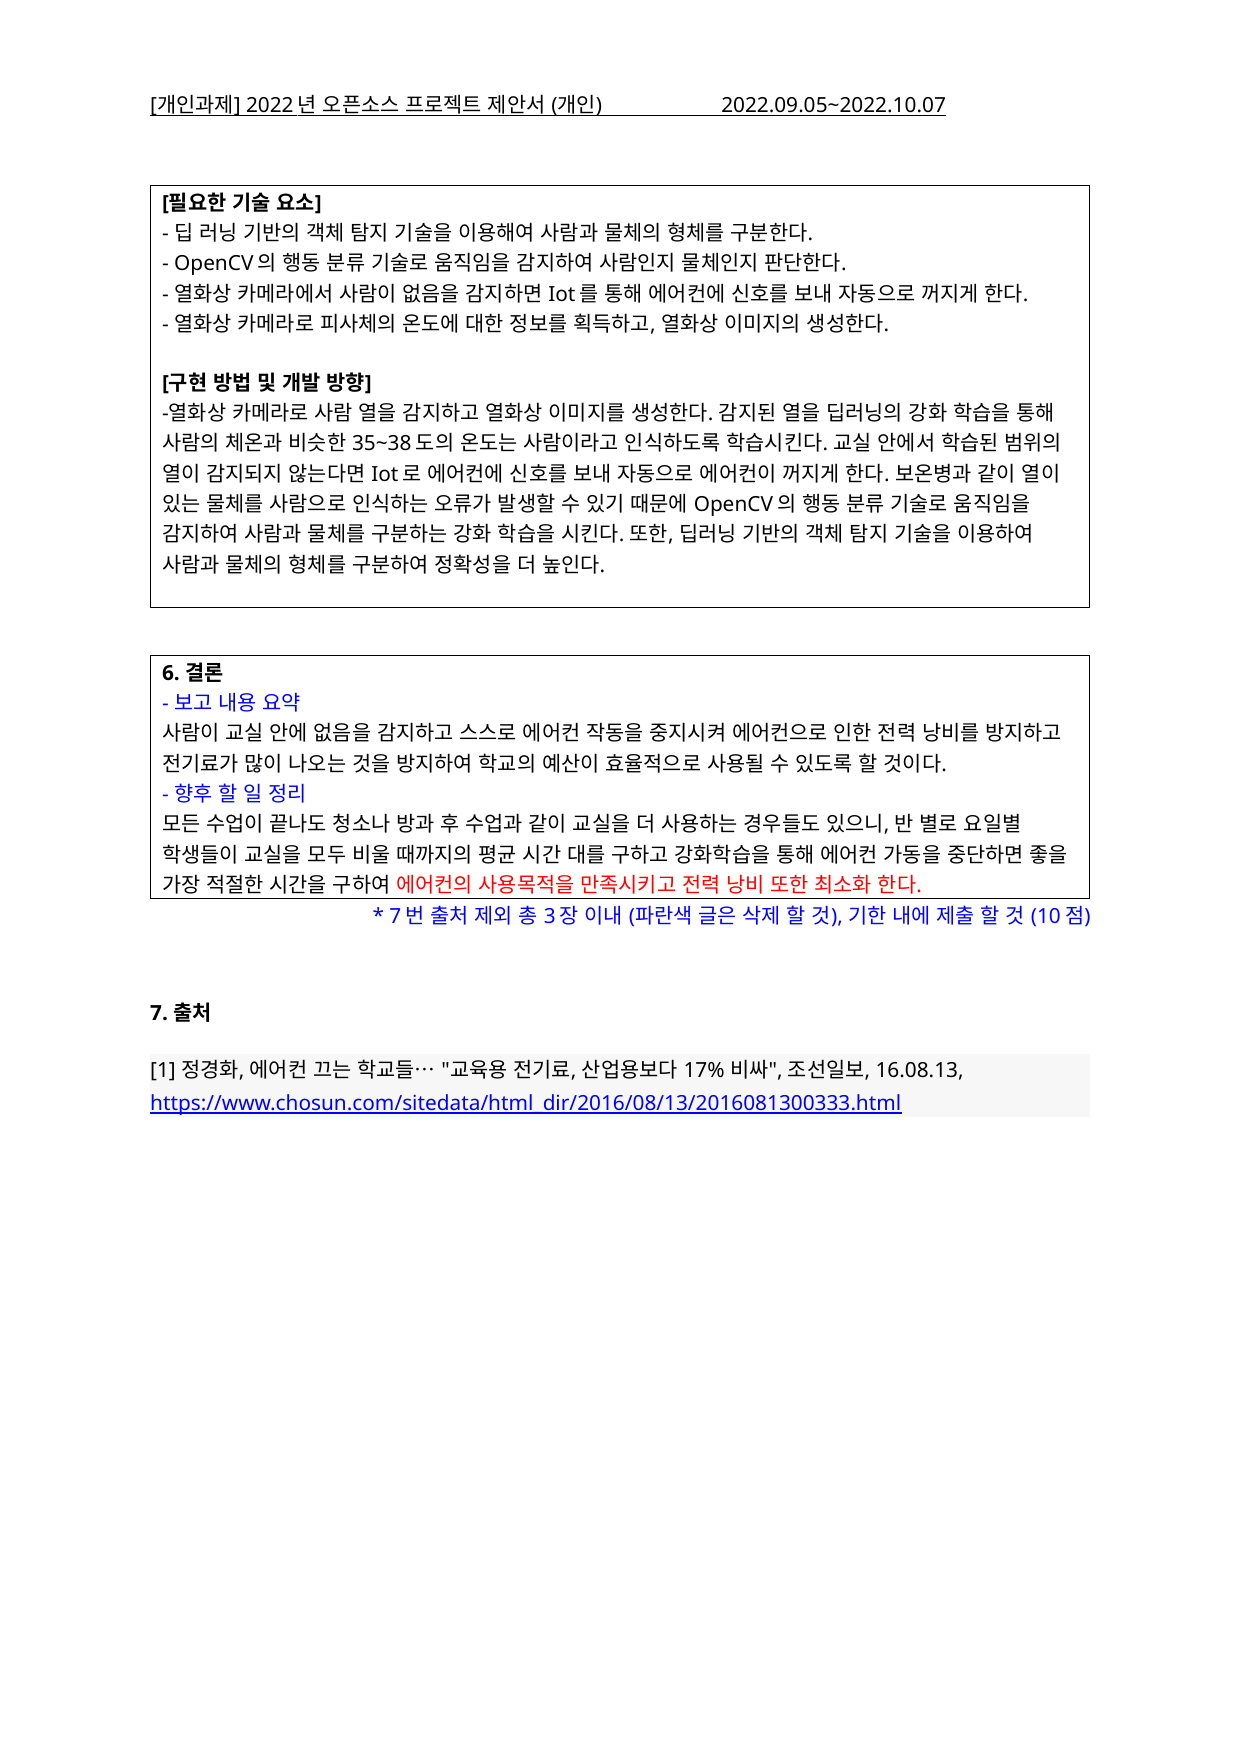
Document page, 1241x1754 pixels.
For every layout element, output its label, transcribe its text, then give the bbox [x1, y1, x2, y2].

text 7. 출처 [150, 996, 1090, 1026]
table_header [151, 186, 1089, 607]
text * 7번 출처 제외 총 3장 이내 (파란색 글은 삭제 할 것), 기한 내에 제출 할 것 (10점) [150, 899, 1090, 930]
table_header 6. 결론 - 보고 내용 요약 사람이 교실 안에 없음을 감지하고 스스로 에어컨 작동을 중지시켜 에어컨으로 인한 전력 낭비를 방지하고 전기료가 많이 나오는 것을 방지하여 학교의 예산이 효율적으로 사용될 수 있도록 할 것이다. - 향후 할 일 정리 모든 수업이 끝나도 청소나 방과 후 수업과 같이 교실을 더 사용하는 경우들도 있으니, 반 별로 요일별 학생들이 교실을 모두 비울 때까지의 평균 시간 대를 구하고 강화학습을 통해 에어컨 가동을 중단하면 좋을 가장 적절한 시간을 구하여 에어컨의 사용목적을 만족시키고 전력 낭비 또한 최소화 한다. [151, 656, 1089, 898]
subtitle [1] 정경화, 에어컨 끄는 학교들… "교육용 전기료, 산업용보다 17% 비싸", 조선일보, 16.08.13, https://www.chosun.com/sitedata/html_dir/2016/08/13/2016081300333.html [150, 1054, 1090, 1117]
